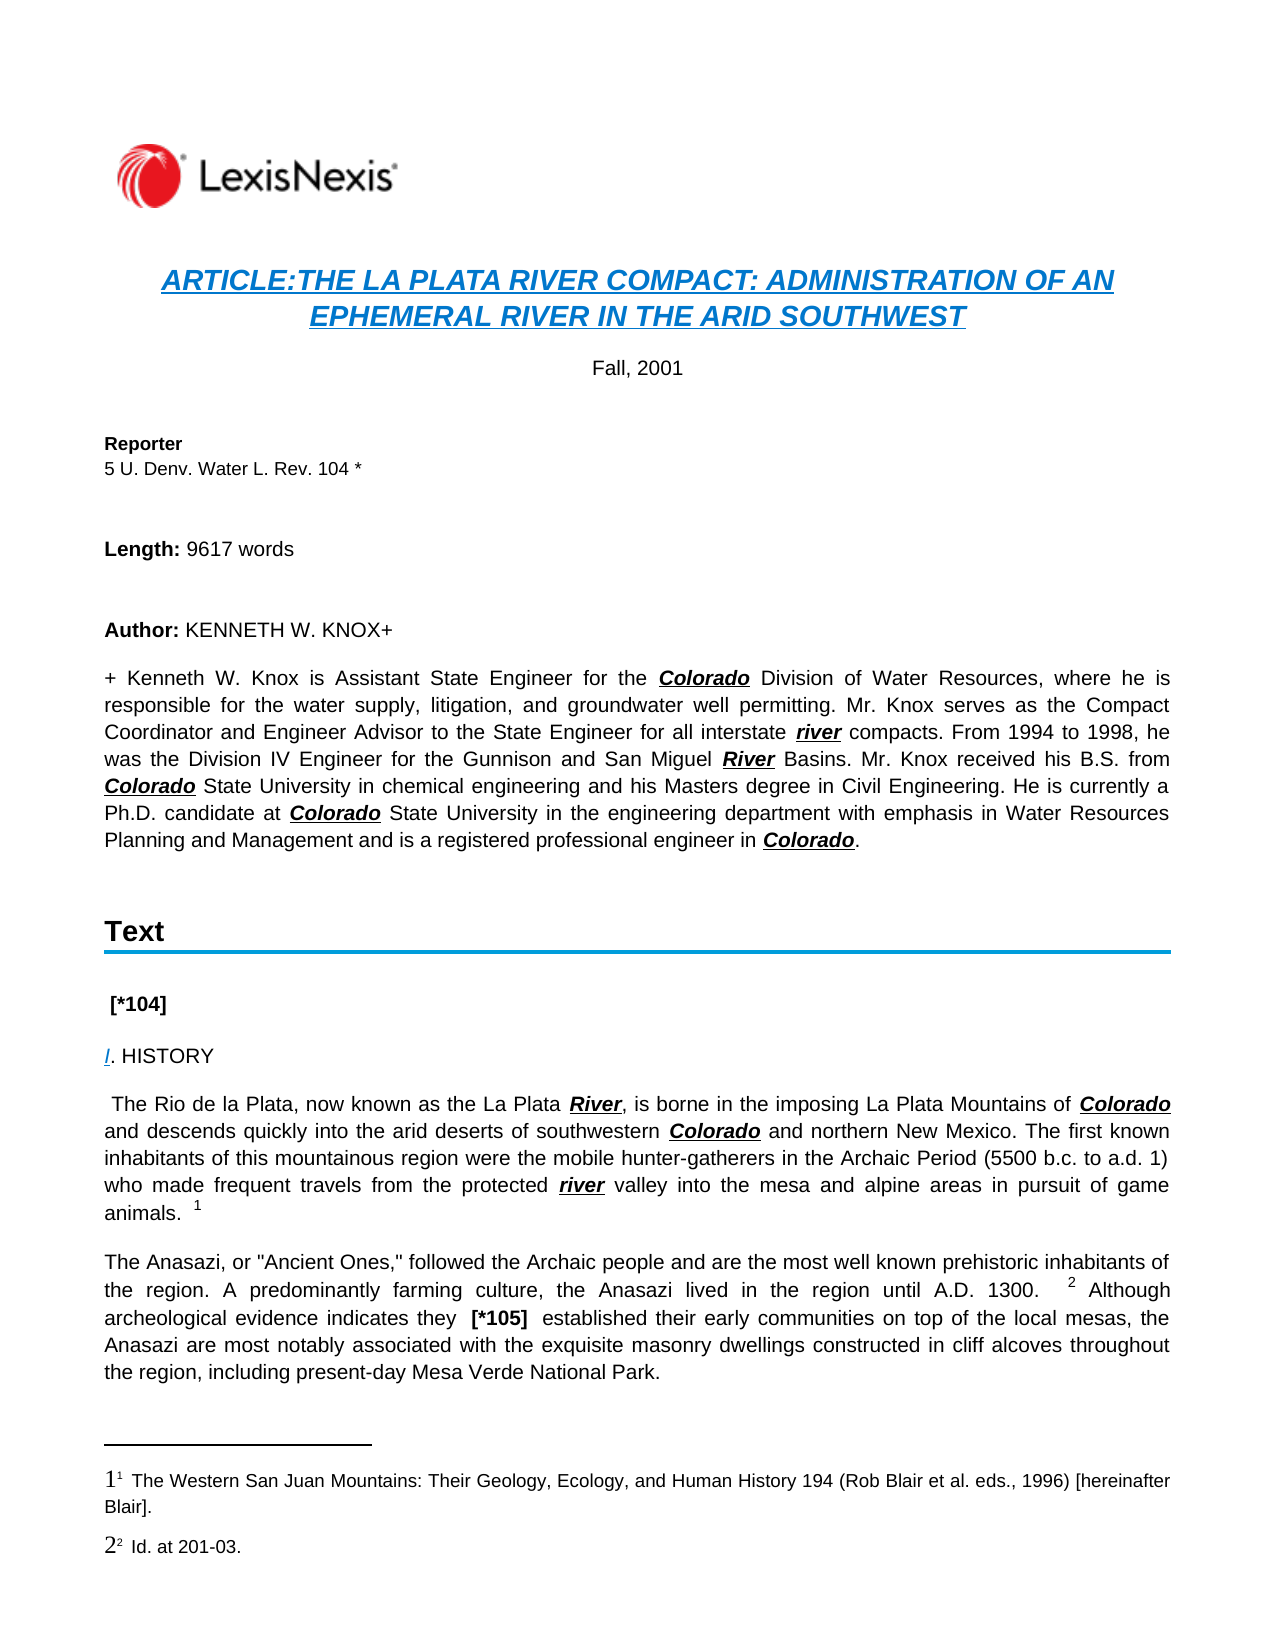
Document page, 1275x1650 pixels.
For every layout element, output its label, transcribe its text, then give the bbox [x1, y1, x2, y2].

text The Rio de la Plata, now known as the La Plata River, is borne in the imposing La Plata Mountains of Colorado and descends quickly into the arid deserts of southwestern Colorado and northern New Mexico. The first known inhabitants of this mountainous region were the mobile hunter-gatherers in the Archaic Period (5500 b.c. to a.d. 1) who made frequent travels from the protected river valley into the mesa and alpine areas in pursuit of game animals. 1 [104, 1089, 1171, 1226]
text I. HISTORY [104, 1041, 1171, 1068]
text Text [104, 877, 1171, 948]
text + Kenneth W. Knox is Assistant State Engineer for the Colorado Division of Water Resources, where he is responsible for the water supply, litigation, and groundwater well permitting. Mr. Knox serves as the Compact Coordinator and Engineer Advisor to the State Engineer for all interstate river compacts. From 1994 to 1998, he was the Division IV Engineer for the Gunnison and San Miguel River Basins. Mr. Knox received his B.S. from Colorado State University in chemical engineering and his Masters degree in Civil Engineering. He is currently a Ph.D. candidate at Colorado State University in the engineering department with emphasis in Water Resources Planning and Management and is a registered professional engineer in Colorado. [104, 662, 1171, 852]
text The Anasazi, or "Ancient Ones," followed the Archaic people and are the most well known prehistoric inhabitants of the region. A predominantly farming culture, the Anasazi lived in the region until A.D. 1300. 2 Although archeological evidence indicates they [*105] established their early communities on top of the local mesas, the Anasazi are most notably associated with the exquisite masonry dwellings constructed in cliff alcoves throughout the region, including present-day Mesa Verde National Park. [104, 1247, 1171, 1384]
picture [104, 144, 412, 208]
text [*104] [104, 989, 1171, 1016]
text Length: 9617 words [104, 505, 1171, 561]
text 5 U. Denv. Water L. Rev. 104 * [104, 455, 1171, 480]
text Author: KENNETH W. KNOX+ [104, 586, 1171, 641]
subtitle ARTICLE:THE LA PLATA RIVER COMPACT: ADMINISTRATION OF AN EPHEMERAL RIVER IN THE ARID SOUTHWEST [104, 261, 1171, 332]
text Fall, 2001 [104, 353, 1171, 380]
text Reporter [104, 430, 1171, 455]
